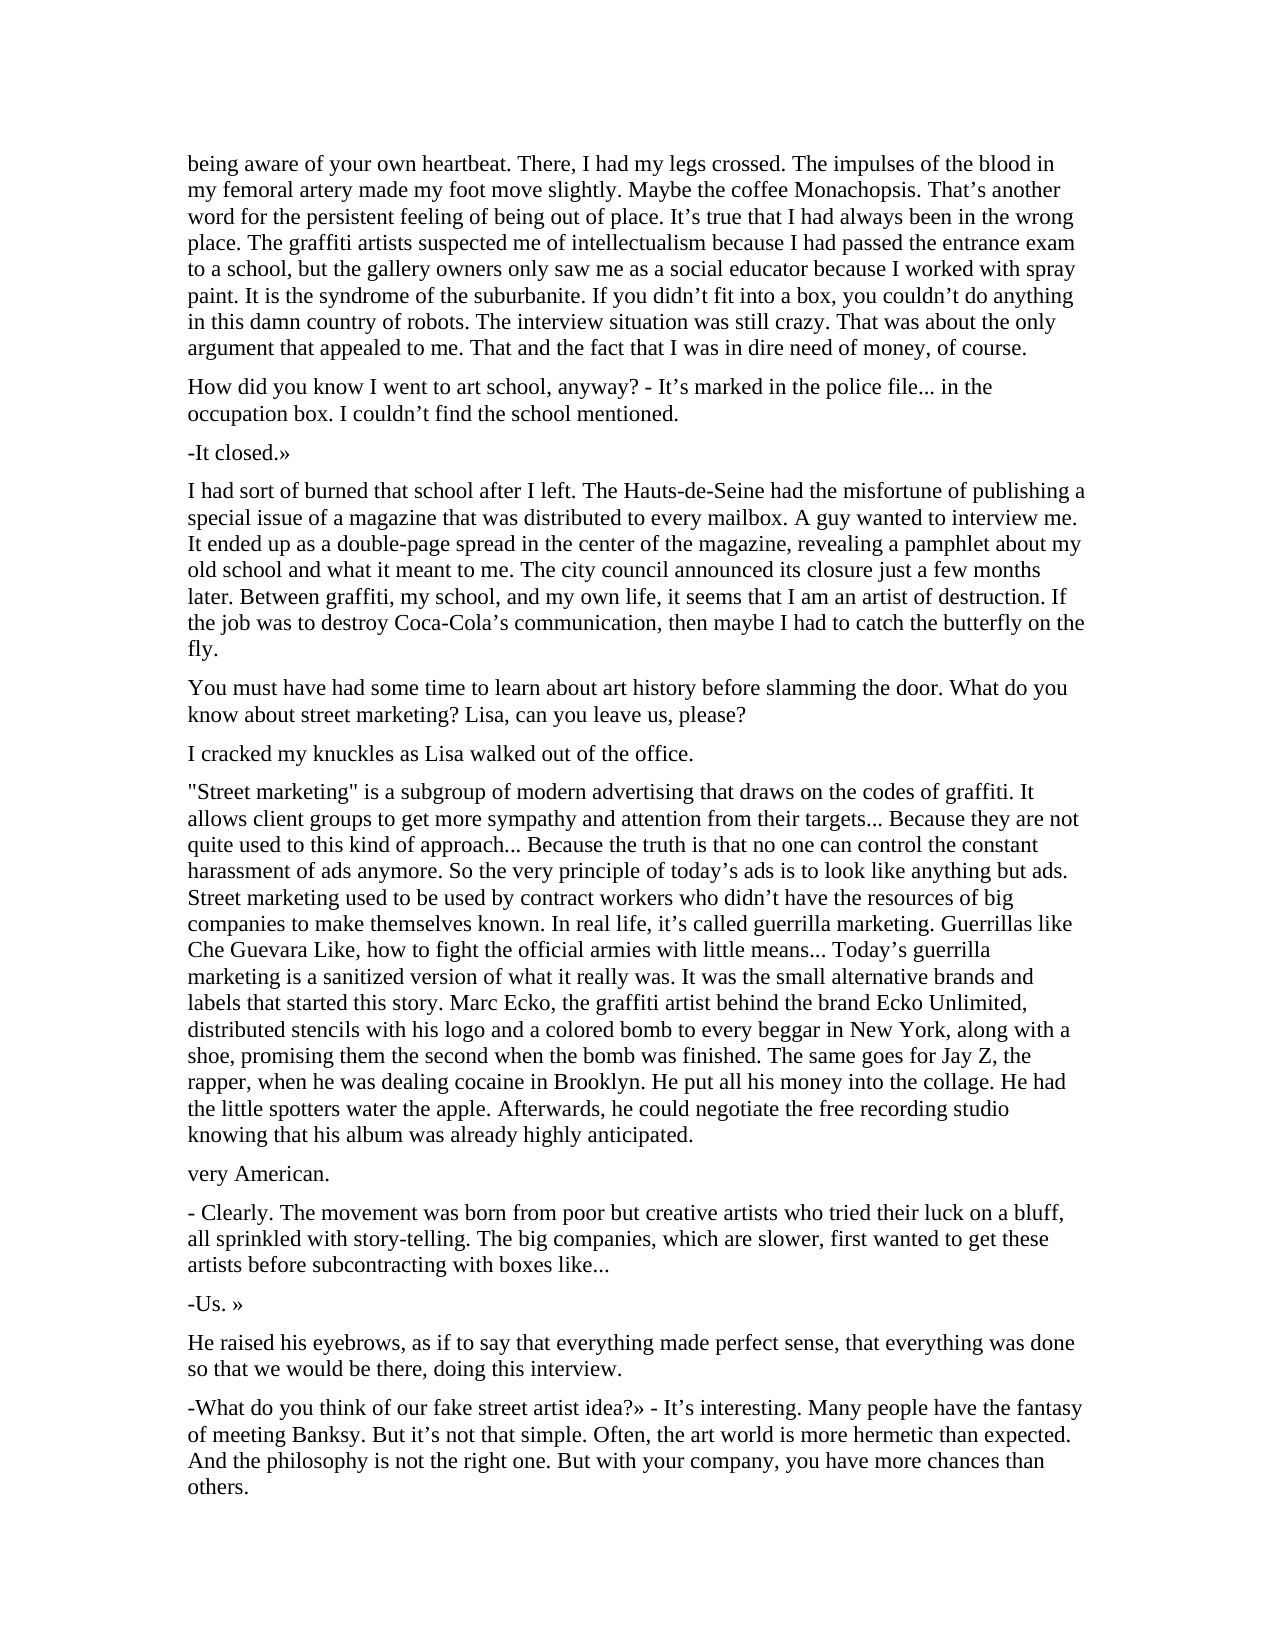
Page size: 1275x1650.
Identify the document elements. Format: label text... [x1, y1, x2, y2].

text He raised his eyebrows, as if to say that everything made perfect sense, that everything was done so that we would be there, doing this interview. [187, 1329, 1087, 1382]
text I had sort of burned that school after I left. The Hauts-de-Seine had the misfortune of publishing a special issue of a magazine that was distributed to every mailbox. A guy wanted to interview me. It ended up as a double-page spread in the center of the magazine, revealing a pamphlet about my old school and what it meant to me. The city council announced its closure just a few months later. Between graffiti, my school, and my own life, it seems that I am an artist of destruction. If the job was to destroy Coca-Cola’s communication, then maybe I had to catch the butterfly on the fly. [187, 477, 1087, 662]
text -Us. » [187, 1290, 1087, 1317]
text How did you know I went to art school, anyway? - It’s marked in the police file... in the occupation box. I couldn’t find the school mentioned. [187, 373, 1087, 426]
text -It closed.» [187, 438, 1087, 465]
text - Clearly. The movement was born from poor but creative artists who tried their luck on a bluff, all sprinkled with story-telling. The big companies, which are slower, first wanted to get these artists before subcontracting with boxes like... [187, 1199, 1087, 1278]
text -What do you think of our fake street artist idea?» - It’s interesting. Many people have the fantasy of meeting Banksy. But it’s not that simple. Often, the art world is more hermetic than expected. And the philosophy is not the right one. But with your company, you have more chances than others. [187, 1394, 1087, 1500]
text You must have had some time to learn about art history before slamming the door. What do you know about street marketing? Lisa, can you leave us, please? [187, 674, 1087, 727]
text very American. [187, 1160, 1087, 1186]
text "Street marketing" is a subgroup of modern advertising that draws on the codes of graffiti. It allows client groups to get more sympathy and attention from their targets... Because they are not quite used to this kind of approach... Because the truth is that no one can control the constant harassment of ads anymore. So the very principle of today’s ads is to look like anything but ads. Street marketing used to be used by contract workers who didn’t have the resources of big companies to make themselves known. In real life, it’s called guerrilla marketing. Guerrillas like Che Guevara Like, how to fight the official armies with little means... Today’s guerrilla marketing is a sanitized version of what it really was. It was the small alternative brands and labels that started this story. Marc Ecko, the graffiti artist behind the brand Ecko Unlimited, distributed stencils with his logo and a colored bomb to every beggar in New York, along with a shoe, promising them the second when the bomb was finished. The same goes for Jay Z, the rapper, when he was dealing cocaine in Brooklyn. He put all his money into the collage. He had the little spotters water the apple. Afterwards, he could negotiate the free recording studio knowing that his album was already highly anticipated. [187, 778, 1087, 1147]
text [187, 150, 1087, 361]
text I cracked my knuckles as Lisa walked out of the office. [187, 739, 1087, 766]
